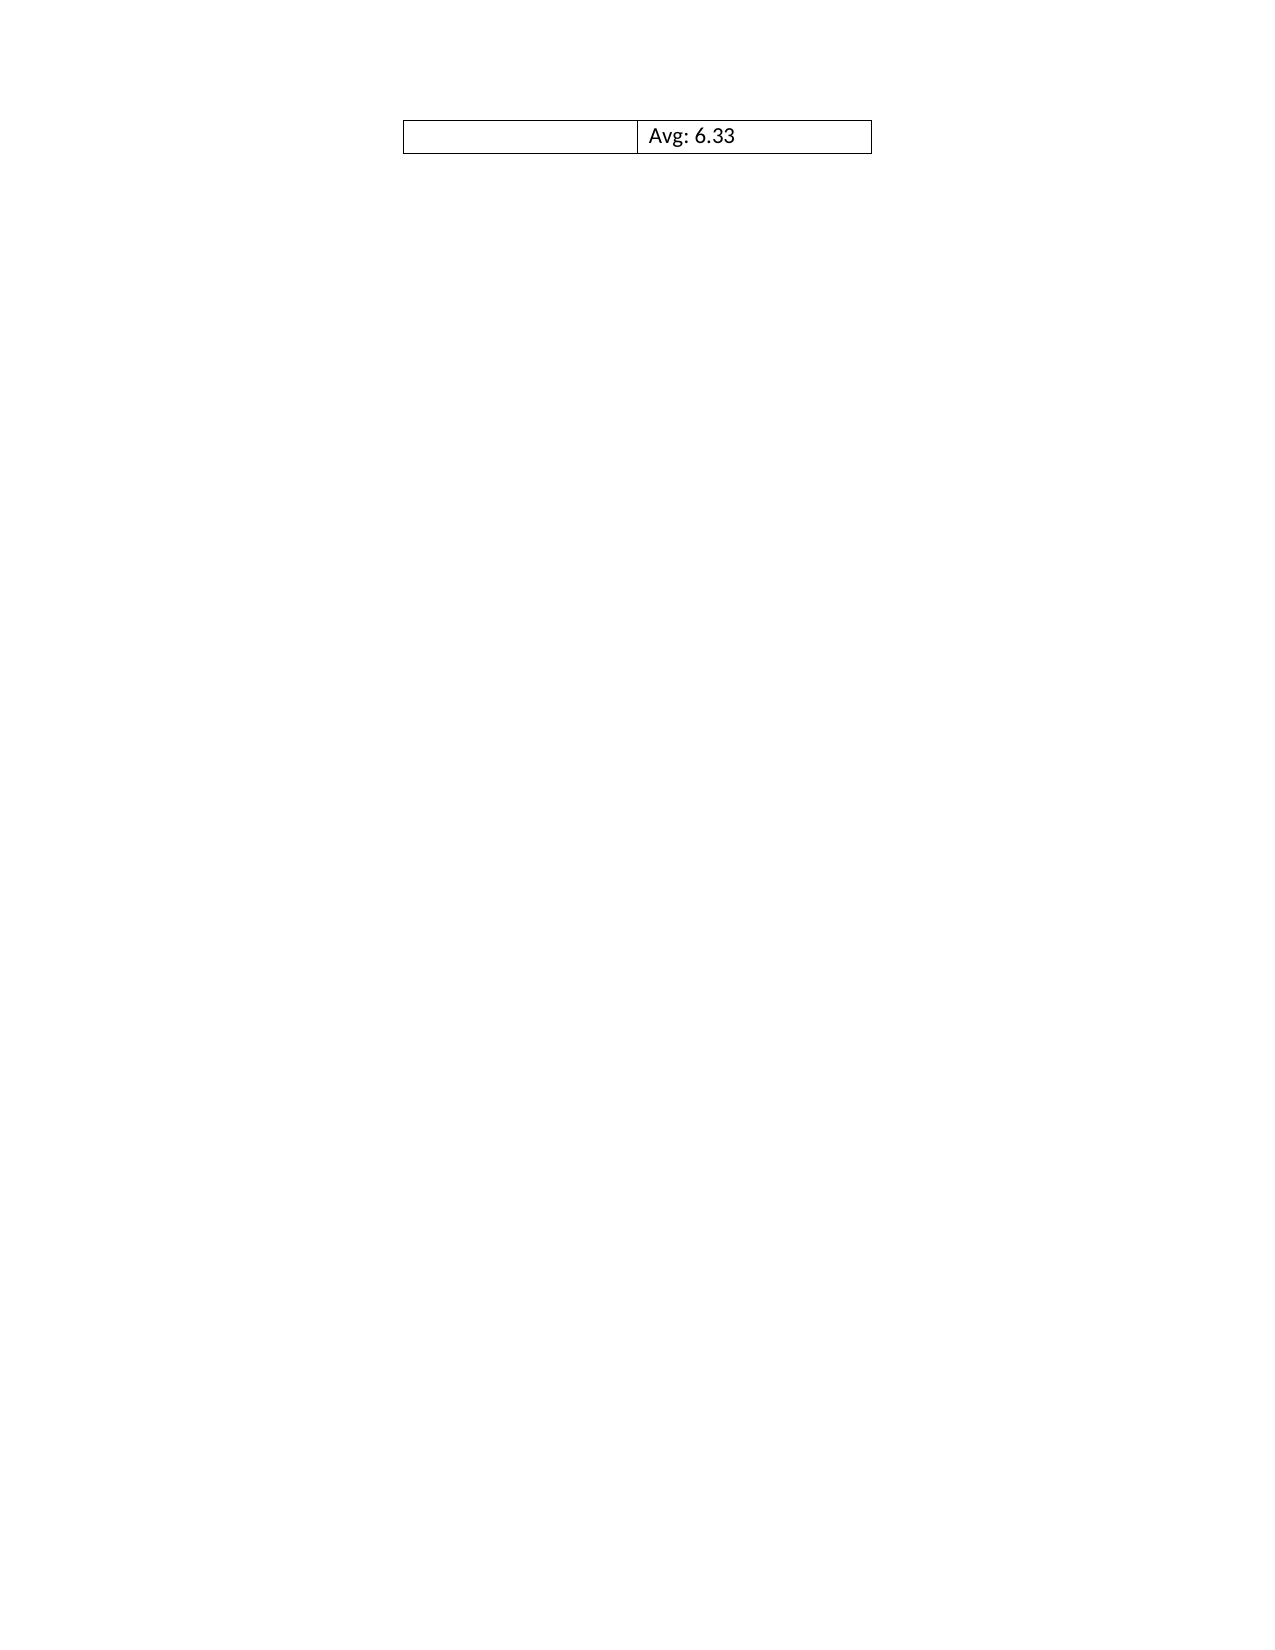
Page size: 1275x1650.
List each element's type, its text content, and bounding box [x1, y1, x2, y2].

table_cell Sum: 19 Avg: 6.33 [638, 121, 871, 153]
table_cell 6, 6, 7 [404, 121, 637, 153]
